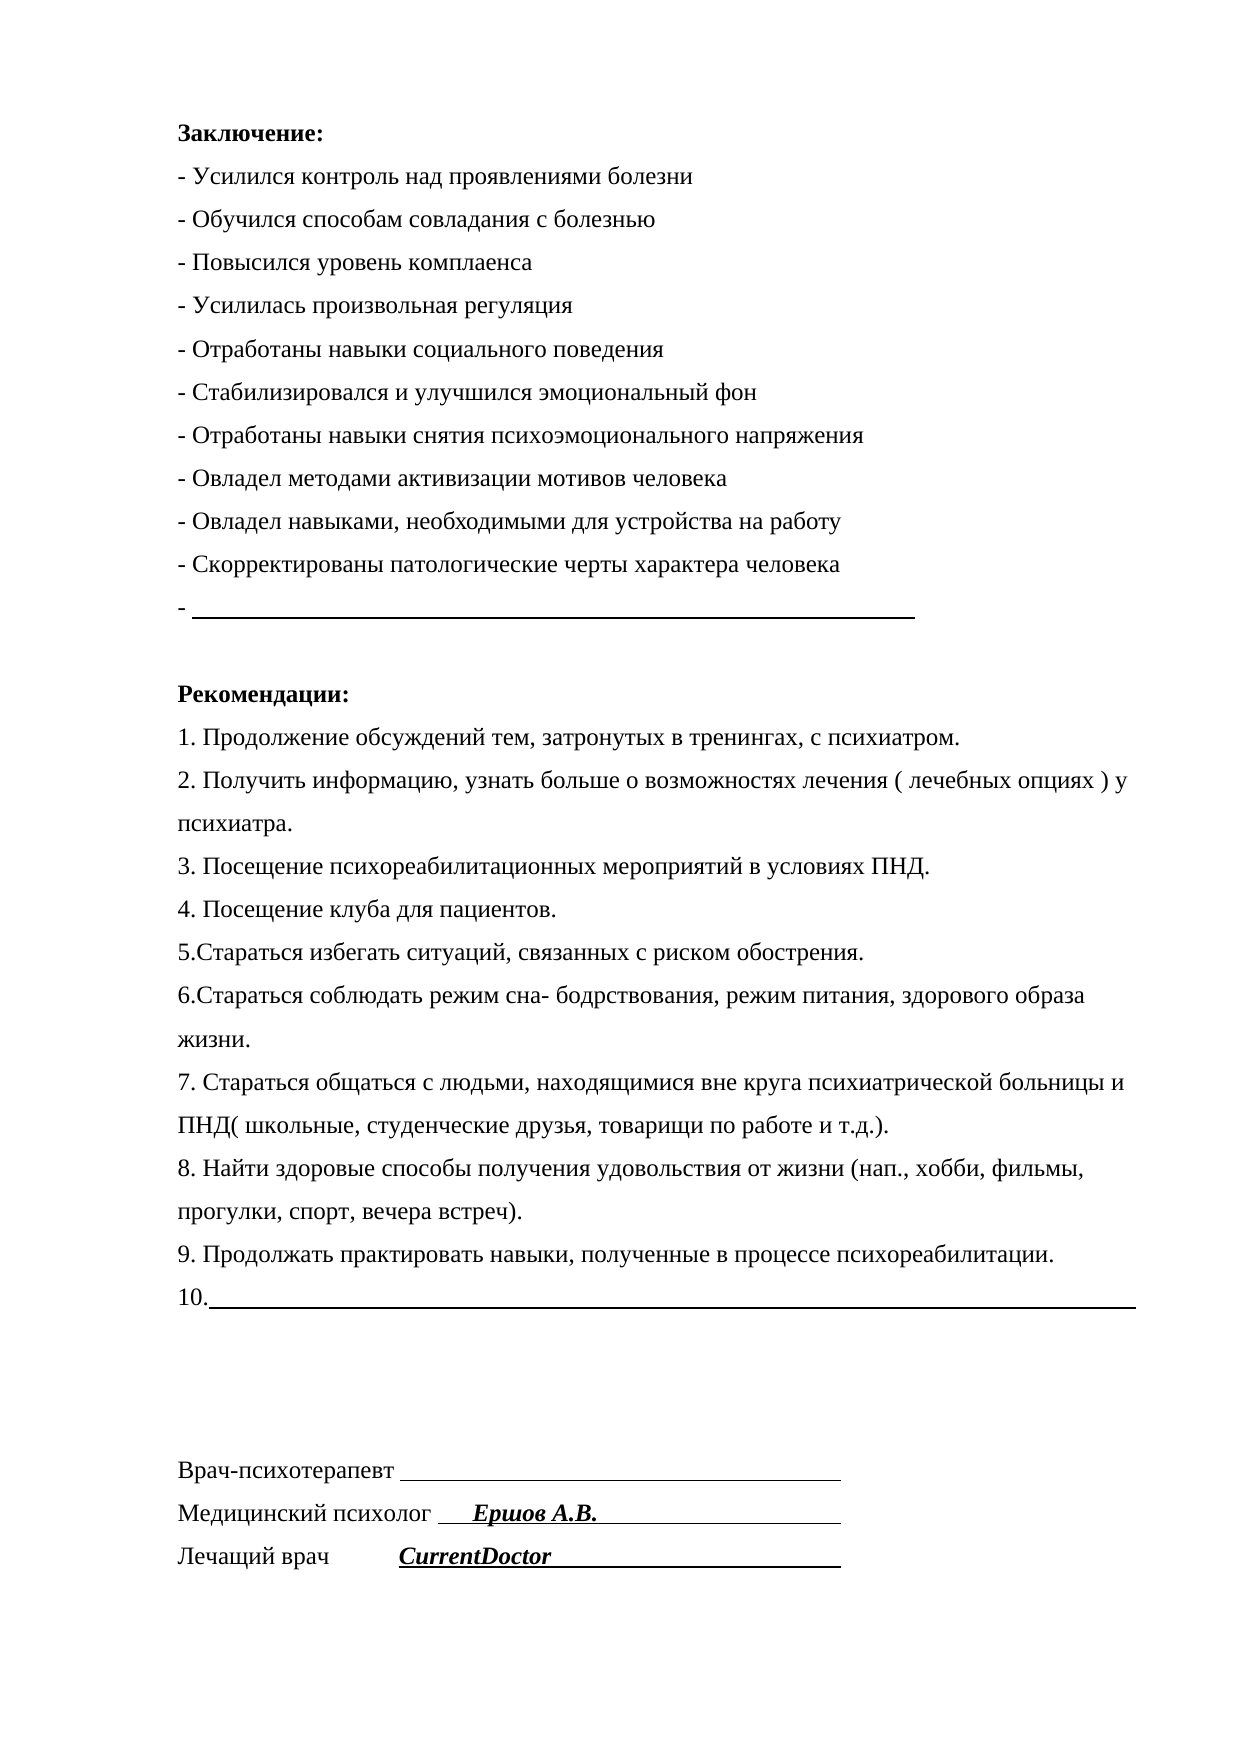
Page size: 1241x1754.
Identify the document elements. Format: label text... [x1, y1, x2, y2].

text - Отработаны навыки социального поведения [177, 334, 1152, 362]
text 7. Стараться общаться с людьми, находящимися вне круга психиатрической больницы и ПНД( школьные, студенческие друзья, товарищи по работе и т.д.). [177, 1067, 1152, 1139]
text - Овладел навыками, необходимыми для устройства на работу [177, 506, 1152, 535]
text 3. Посещение психореабилитационных мероприятий в условиях ПНД. [177, 851, 1152, 880]
text 9. Продолжать практировать навыки, полученные в процессе психореабилитации. [177, 1239, 1152, 1268]
text 1. Продолжение обсуждений тем, затронутых в тренингах, с психиатром. [177, 722, 1152, 751]
text 10. [177, 1282, 1152, 1311]
text 2. Получить информацию, узнать больше о возможностях лечения ( лечебных опциях ) у психиатра. [177, 765, 1152, 837]
text Медицинский психолог Ершов А.В. [177, 1498, 1152, 1527]
text 6.Стараться соблюдать режим сна- бодрствования, режим питания, здорового образа жизни. [177, 981, 1152, 1052]
text 8. Найти здоровые способы получения удовольствия от жизни (нап., хобби, фильмы, прогулки, спорт, вечера встреч). [177, 1153, 1152, 1225]
text - Повысился уровень комплаенса [177, 247, 1152, 276]
text - Усилился контроль над проявлениями болезни [177, 161, 1152, 190]
text - Обучился способам совладания с болезнью [177, 204, 1152, 233]
text 4. Посещение клуба для пациентов. [177, 894, 1152, 923]
text Рекомендации: [177, 679, 1152, 707]
text - [177, 592, 1152, 621]
text - Стабилизировался и улучшился эмоциональный фон [177, 377, 1152, 406]
text - Отработаны навыки снятия психоэмоционального напряжения [177, 420, 1152, 449]
text Лечащий врач CurrentDoctor [177, 1541, 1152, 1570]
text Врач-психотерапевт [177, 1455, 1152, 1484]
text Заключение: [177, 118, 1152, 147]
text - Овладел методами активизации мотивов человека [177, 463, 1152, 492]
text - Скорректированы патологические черты характера человека [177, 549, 1152, 578]
text 5.Стараться избегать ситуаций, связанных с риском обострения. [177, 937, 1152, 966]
text - Усилилась произвольная регуляция [177, 291, 1152, 319]
